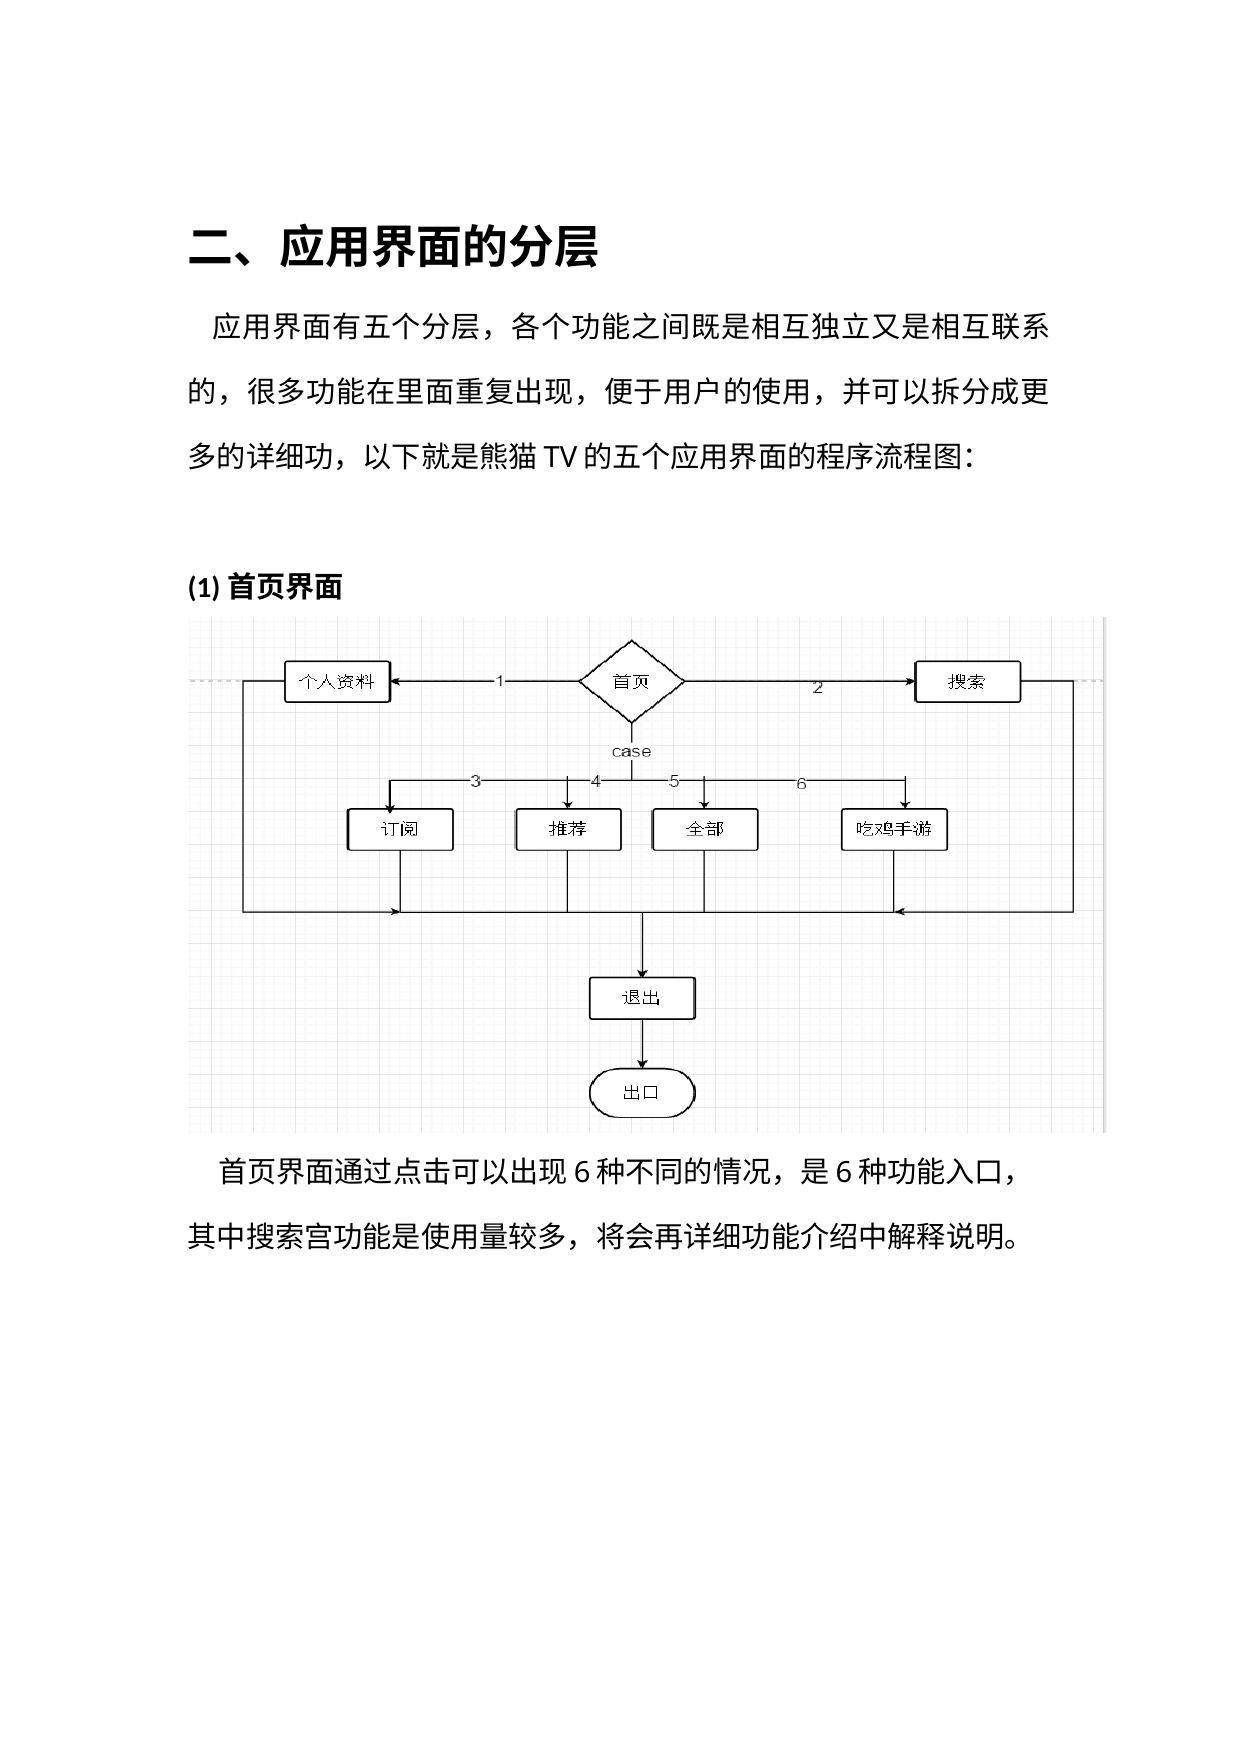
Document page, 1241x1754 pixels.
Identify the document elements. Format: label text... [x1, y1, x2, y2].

picture [187, 617, 1107, 1133]
text 首页界面通过点击可以出现6种不同的情况，是6种功能入口，其中搜索宫功能是使用量较多，将会再详细功能介绍中解释说明。 [187, 1137, 1053, 1267]
text 应用界面有五个分层，各个功能之间既是相互独立又是相互联系的，很多功能在里面重复出现，便于用户的使用，并可以拆分成更多的详细功，以下就是熊猫TV的五个应用界面的程序流程图： [187, 292, 1053, 487]
list 首页界面 [187, 552, 1053, 617]
text 二、应用界面的分层 [187, 194, 1053, 292]
